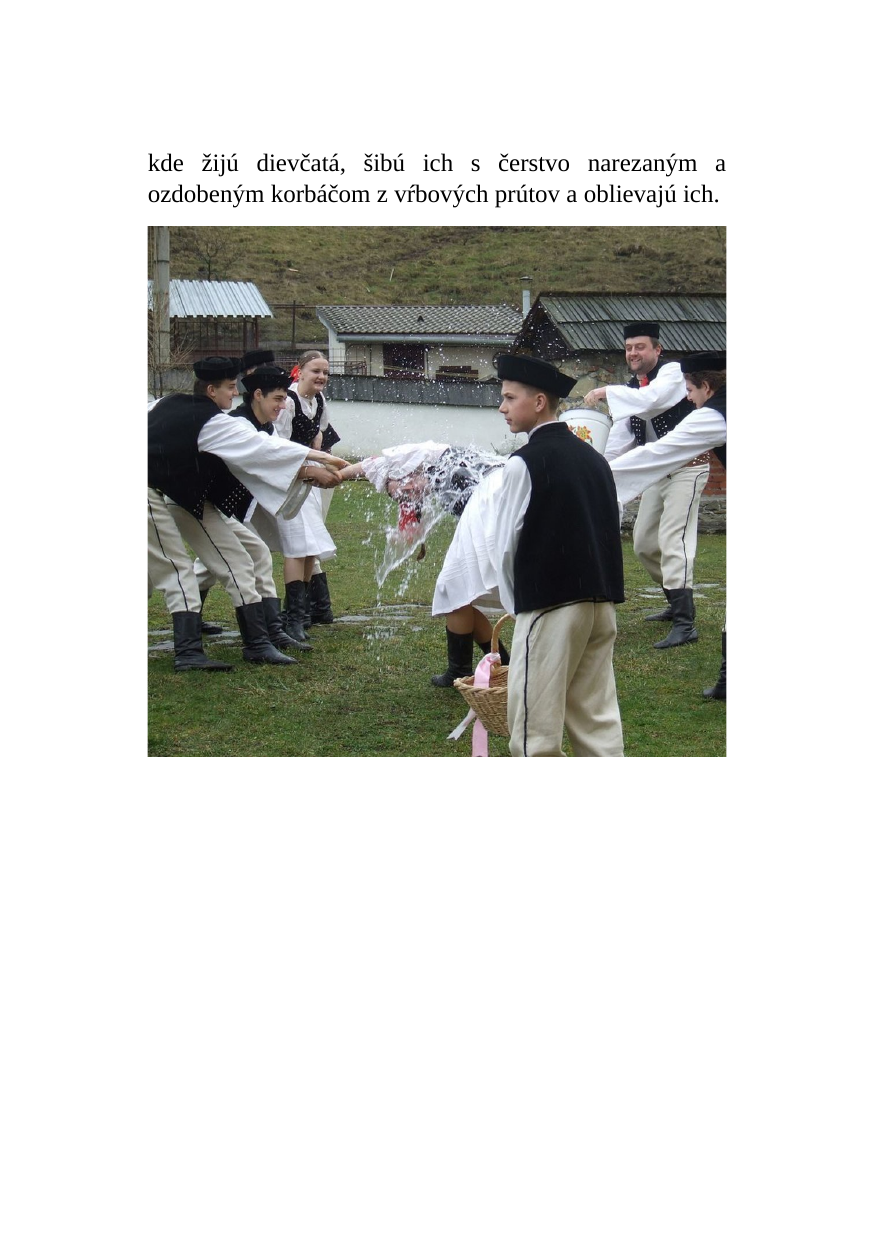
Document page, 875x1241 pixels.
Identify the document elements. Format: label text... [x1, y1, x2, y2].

text kde žijú dievčatá, šibú ich s čerstvo narezaným a ozdobeným korbáčom z vŕbových prútov a oblievajú ich. [148, 148, 726, 207]
picture [147, 226, 727, 757]
